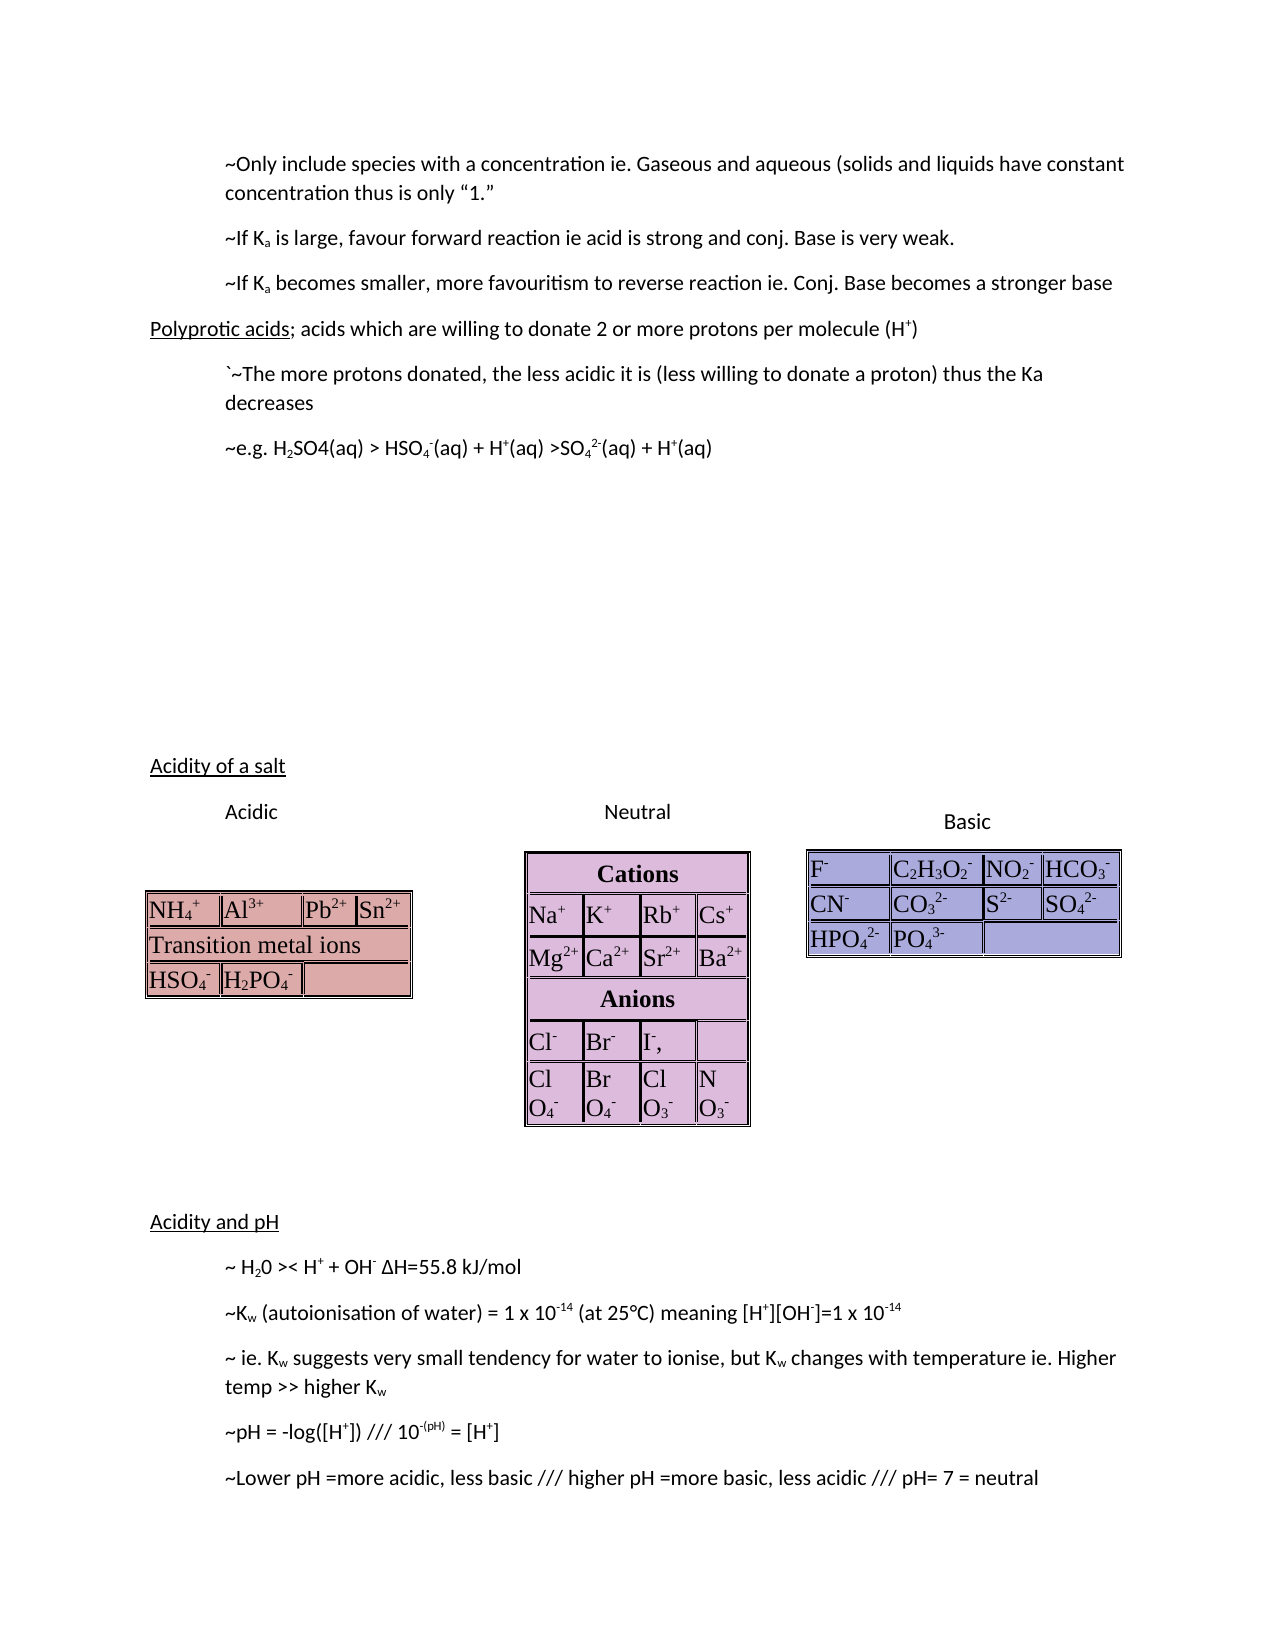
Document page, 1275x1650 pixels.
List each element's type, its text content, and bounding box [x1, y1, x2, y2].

table_cell Br- [585, 1022, 639, 1060]
table_cell [1043, 919, 1120, 954]
table_cell CN- [809, 884, 889, 919]
text ~pH = -log([H+]) /// 10-(pH) = [H+] [225, 1418, 1125, 1445]
table_cell [303, 963, 356, 995]
table_cell Na+ [526, 892, 583, 935]
table_header NO2- [983, 853, 1043, 884]
table_cell ClO3- [640, 1063, 696, 1124]
table_cell PO43- [891, 923, 983, 954]
table_cell [356, 960, 411, 995]
table_cell Mg2+ [528, 935, 582, 976]
table_cell H2PO4- [221, 964, 303, 995]
text Acidity of a salt [150, 752, 1125, 779]
text ~ ie. Kw suggests very small tendency for water to ionise, but Kw changes with temperature ie. Higher temp >> higher Kw [225, 1344, 1125, 1400]
table_cell Anions [526, 976, 749, 1019]
table_cell Transition metal ions [148, 925, 410, 960]
table_cell NO3- [696, 1060, 749, 1124]
table_cell BrO4- [583, 1063, 640, 1124]
table_cell K+ [585, 895, 639, 935]
text ~e.g. H2SO4(aq) > HSO4-(aq) + H+(aq) >SO42-(aq) + H+(aq) [150, 434, 1125, 461]
text `~The more protons donated, the less acidic it is (less willing to donate a proton) thus the Ka decreases [225, 360, 1125, 416]
text ~Kw (autoionisation of water) = 1 x 10-14 (at 25°C) meaning [H+][OH-]=1 x 10-14 [225, 1299, 1125, 1326]
table_cell Rb+ [642, 895, 695, 935]
table_cell HSO4- [148, 960, 221, 995]
table_cell SO42- [1044, 884, 1119, 919]
table_cell CO32- [892, 888, 982, 919]
table_header Al3+ [221, 894, 303, 925]
text ~Lower pH =more acidic, less basic /// higher pH =more basic, less acidic /// pH= 7 = neutral [225, 1464, 1125, 1491]
table_header Sn2+ [356, 894, 410, 925]
text Acidic Neutral [150, 798, 1125, 824]
text ~If Ka is large, favour forward reaction ie acid is strong and conj. Base is very weak. [225, 224, 1125, 251]
text ~Only include species with a concentration ie. Gaseous and aqueous (solids and liquids have constant concentration thus is only “1.” [225, 150, 1125, 205]
table_cell Sr2+ [642, 938, 695, 976]
table_cell [983, 920, 1043, 954]
text Acidity and pH [150, 1208, 1125, 1235]
table_cell I-, [642, 1022, 695, 1060]
text ~ H20 >< H+ + OH- ΔH=55.8 kJ/mol [150, 1253, 1125, 1280]
table_header F- [809, 853, 891, 884]
table_cell Ba2+ [698, 935, 747, 976]
table_cell Cs+ [696, 892, 749, 935]
table_header HCO3- [1043, 853, 1119, 884]
table_cell HPO42- [809, 919, 891, 954]
table_header Cations [528, 854, 747, 892]
table_cell S2- [985, 888, 1041, 919]
table_cell [698, 1019, 748, 1060]
text Polyprotic acids; acids which are willing to donate 2 or more protons per molecule (H+) [150, 315, 1125, 342]
table_header NH4+ [148, 892, 221, 925]
table_header C2H3O2- [891, 853, 983, 884]
table_cell Ca2+ [585, 938, 639, 976]
table_cell Cl- [528, 1019, 582, 1060]
table_cell ClO4- [526, 1060, 583, 1124]
table_header Pb2+ [303, 894, 356, 925]
text ~If Ka becomes smaller, more favouritism to reverse reaction ie. Conj. Base becomes a stronger base [225, 269, 1125, 296]
